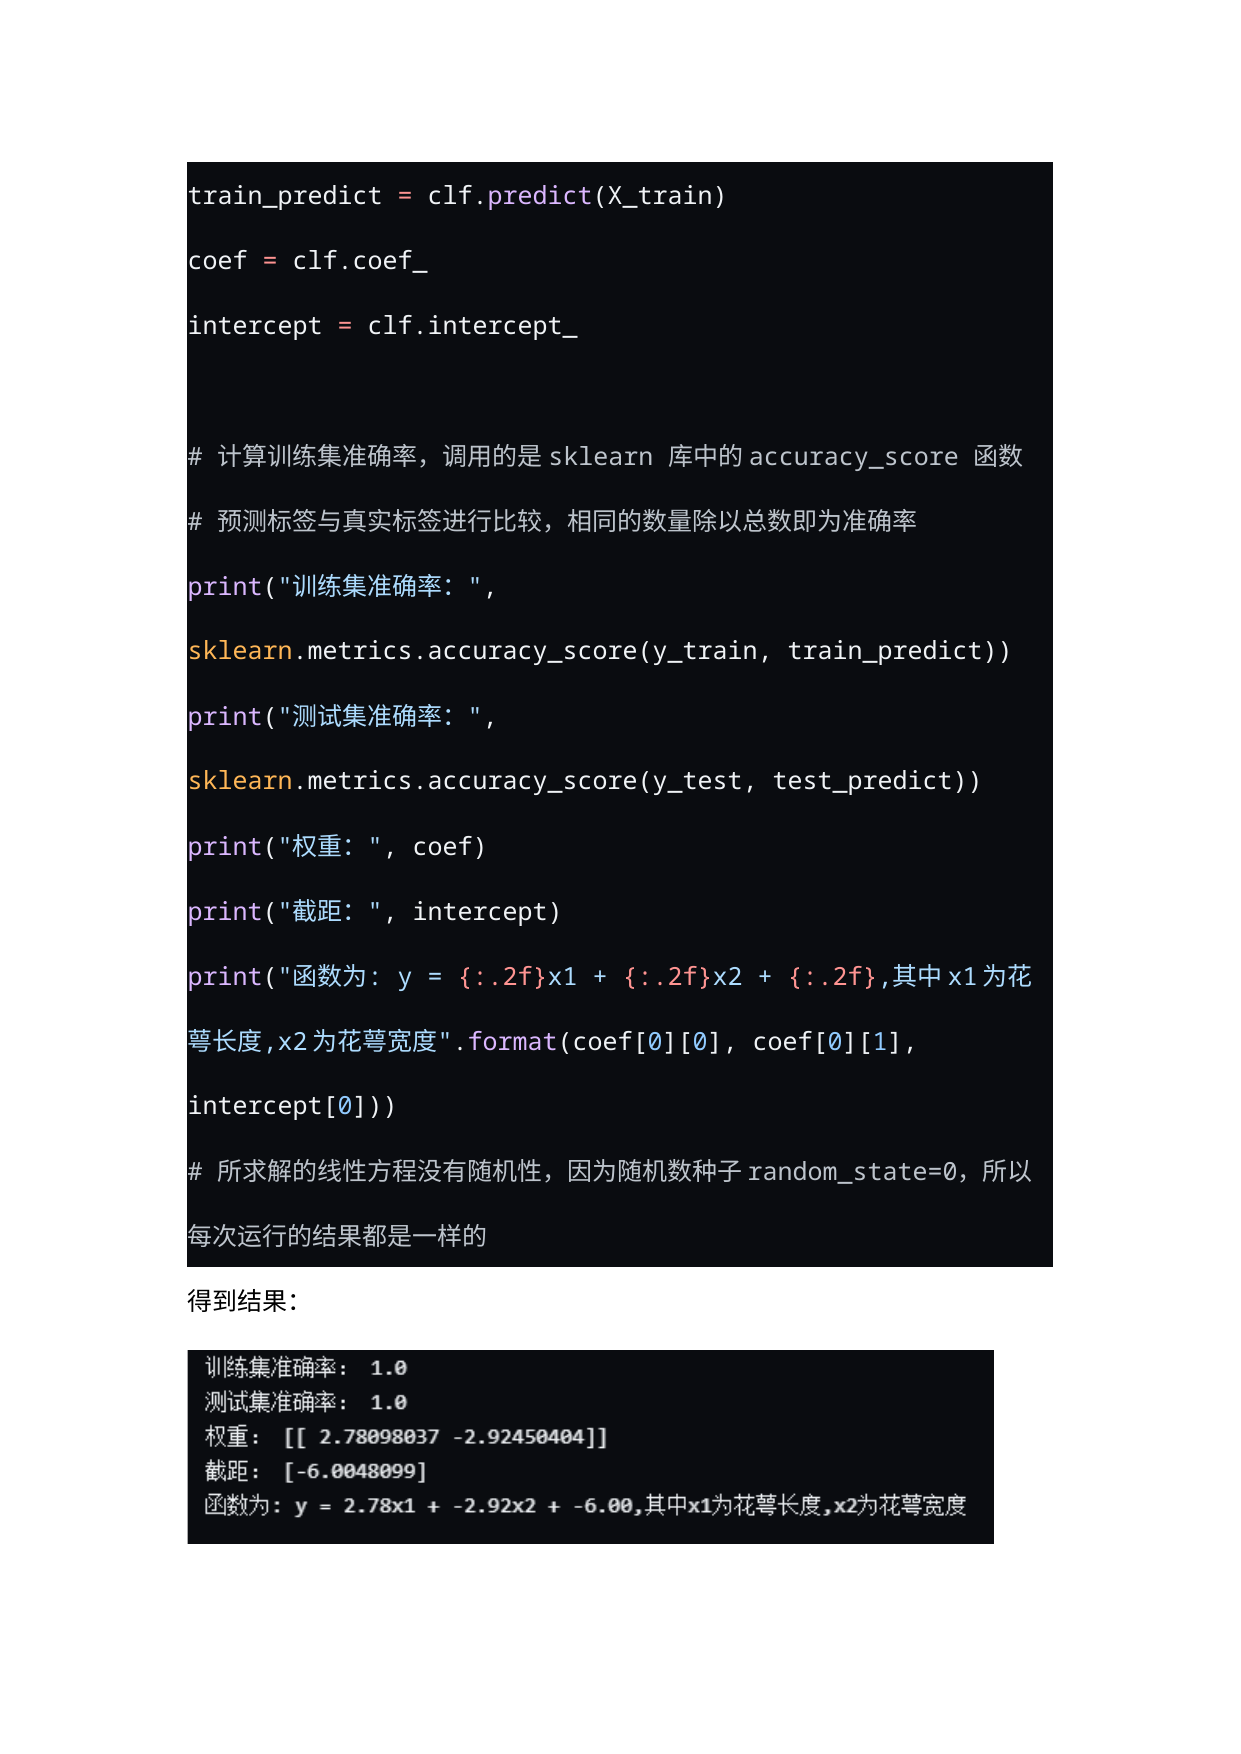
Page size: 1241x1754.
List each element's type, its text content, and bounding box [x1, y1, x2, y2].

picture [187, 1350, 994, 1544]
text print("测试集准确率：", sklearn.metrics.accuracy_score(y_test, test_predict)) [187, 682, 1053, 812]
text # 计算训练集准确率，调用的是 sklearn 库中的 accuracy_score 函数 [187, 422, 1053, 487]
text # 预测标签与真实标签进行比较，相同的数量除以总数即为准确率 [187, 487, 1053, 552]
text 得到结果： [187, 1267, 1053, 1332]
text train_predict = clf.predict(X_train) [187, 162, 1053, 227]
text intercept = clf.intercept_ [187, 292, 1053, 357]
text print("截距：", intercept) [187, 877, 1053, 942]
text # 所求解的线性方程没有随机性，因为随机数种子random_state=0，所以每次运行的结果都是一样的 [187, 1137, 1053, 1267]
text print("函数为: y = {:.2f}x1 + {:.2f}x2 + {:.2f},其中x1为花萼长度,x2为花萼宽度".format(coef[0][0], coef[0][1], intercept[0])) [187, 942, 1053, 1137]
text coef = clf.coef_ [187, 227, 1053, 292]
text print("训练集准确率：", sklearn.metrics.accuracy_score(y_train, train_predict)) [187, 552, 1053, 682]
text print("权重：", coef) [187, 812, 1053, 877]
